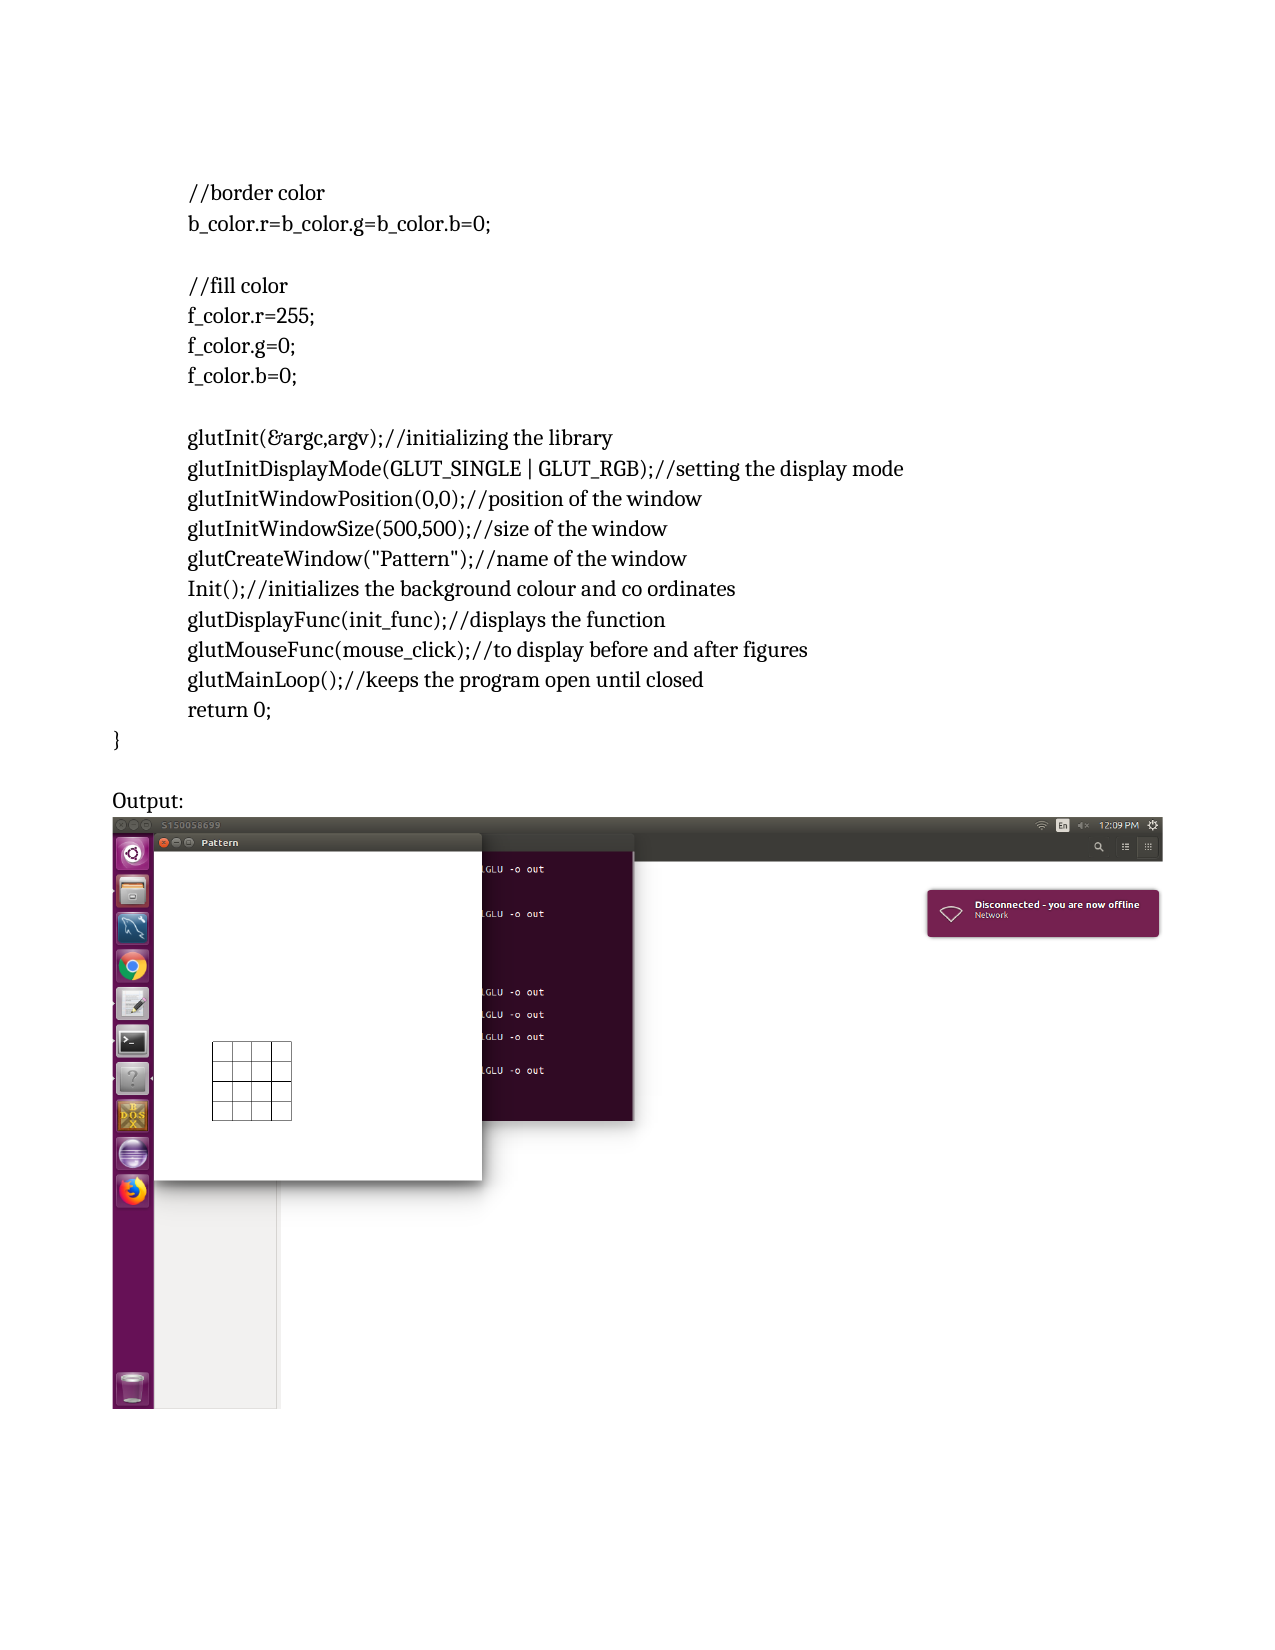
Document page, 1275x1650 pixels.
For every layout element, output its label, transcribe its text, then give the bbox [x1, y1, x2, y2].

text glutInitDisplayMode(GLUT_SINGLE | GLUT_RGB);//setting the display mode [112, 455, 1162, 482]
text glutInitWindowPosition(0,0);//position of the window [112, 486, 1162, 512]
text glutCreateWindow("Pattern");//name of the window [112, 546, 1162, 572]
text Init();//initializes the background colour and co ordinates [112, 576, 1162, 603]
text //border color [112, 180, 1162, 207]
text f_color.r=255; [112, 303, 1162, 329]
picture [112, 817, 1163, 1409]
text f_color.g=0; [112, 333, 1162, 359]
text glutMainLoop();//keeps the program open until closed [112, 667, 1162, 693]
text glutInitWindowSize(500,500);//size of the window [112, 516, 1162, 542]
text glutInit(&argc,argv);//initializing the library [112, 425, 1162, 452]
text return 0; [112, 697, 1162, 723]
text } [112, 727, 1162, 754]
text f_color.b=0; [112, 363, 1162, 389]
text b_color.r=b_color.g=b_color.b=0; [112, 210, 1162, 237]
text Output: [112, 788, 1162, 814]
text glutMouseFunc(mouse_click);//to display before and after figures [112, 637, 1162, 663]
text glutDisplayFunc(init_func);//displays the function [112, 606, 1162, 633]
text //fill color [112, 272, 1162, 299]
